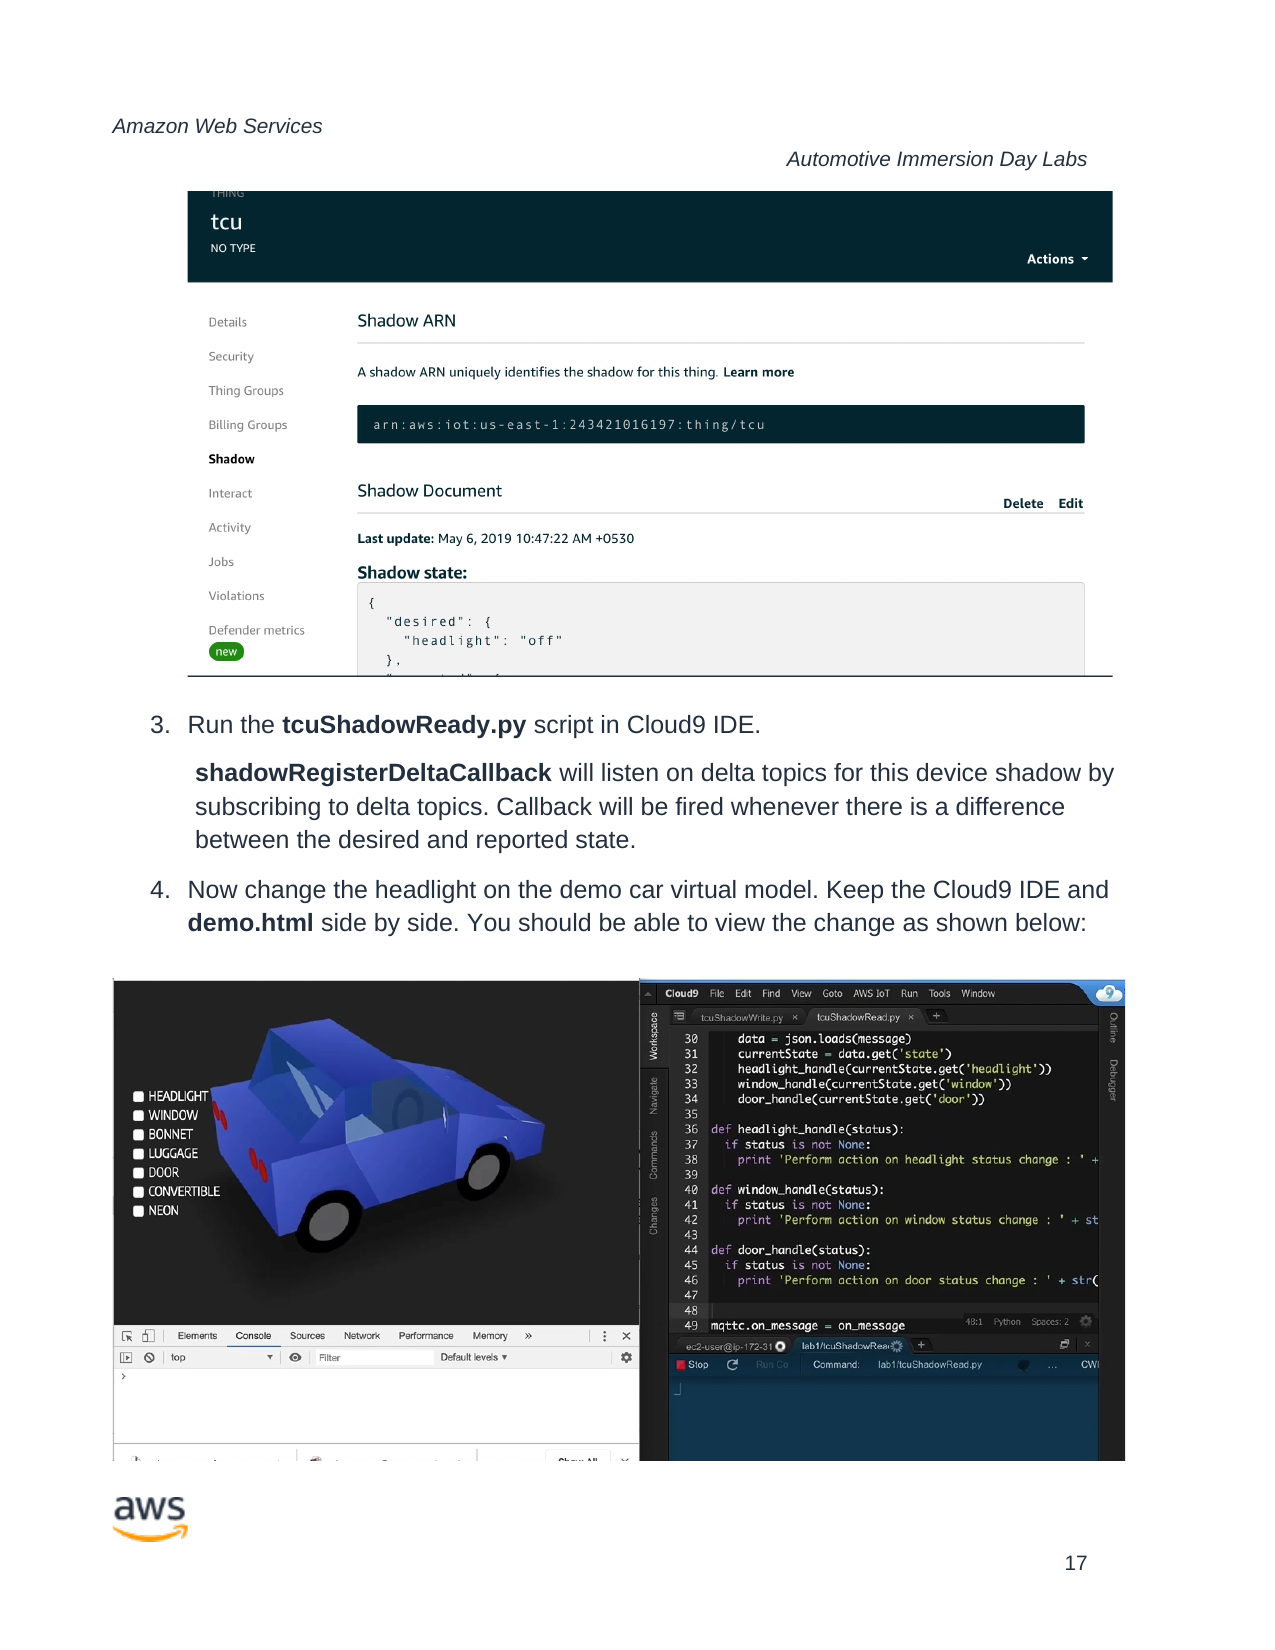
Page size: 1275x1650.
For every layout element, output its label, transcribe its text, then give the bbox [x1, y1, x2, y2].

list Now change the headlight on the demo car virtual model. Keep the Cloud9 IDE and demo.html side by side. You should be able to view the change as shown below: [150, 870, 1125, 970]
list Run the tcuShadowReady.py script in Cloud9 IDE. [150, 706, 1125, 739]
picture [112, 1497, 188, 1542]
picture [187, 191, 1113, 677]
picture [112, 978, 1125, 1461]
list shadowRegisterDeltaCallback will listen on delta topics for this device shadow by subscribing to delta topics. Callback will be fired whenever there is a difference between the desired and reported state. [195, 753, 1125, 853]
